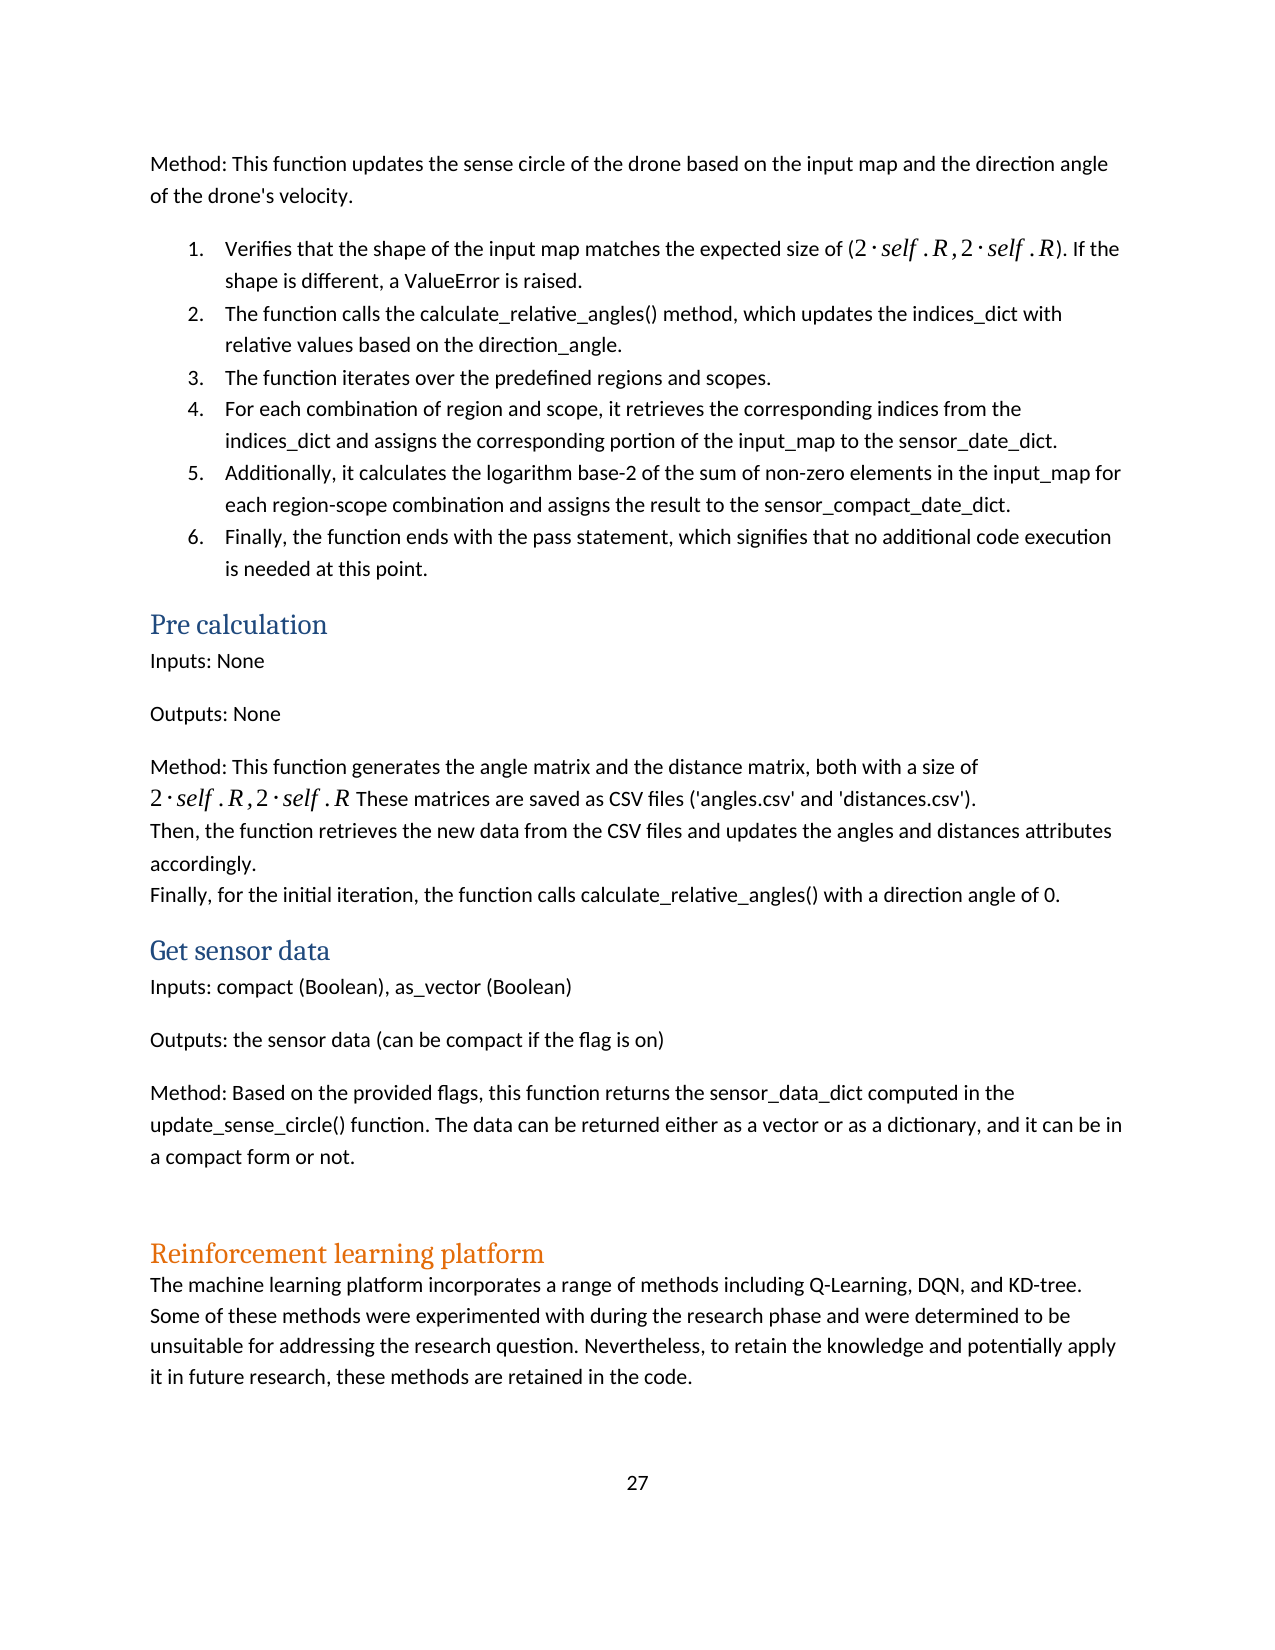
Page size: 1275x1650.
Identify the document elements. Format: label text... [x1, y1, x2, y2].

subtitle Reinforcement learning platform [150, 1238, 1125, 1271]
text Outputs: None [150, 700, 1125, 727]
text Method: This function generates the angle matrix and the distance matrix, both with a size of These matrices are saved as CSV files ('angles.csv' and 'distances.csv'). Then, the function retrieves the new data from the CSV files and updates the angles and distances attributes accordingly. Finally, for the initial iteration, the function calls calculate_relative_angles() with a direction angle of 0. [150, 753, 1125, 908]
list Verifies that the shape of the input map matches the expected size of (). If the shape is different, a ValueError is raised. [187, 235, 1125, 294]
text Method: This function updates the sense circle of the drone based on the input map and the direction angle of the drone's velocity. [150, 150, 1125, 209]
list For each combination of region and scope, it retrieves the corresponding indices from the indices_dict and assigns the corresponding portion of the input_map to the sensor_date_dict. [187, 396, 1125, 454]
list The function iterates over the predefined regions and scopes. [187, 364, 1125, 390]
list The function calls the calculate_relative_angles() method, which updates the indices_dict with relative values based on the direction_angle. [187, 300, 1125, 358]
text Get sensor data Inputs: compact (Boolean), as_vector (Boolean) [150, 934, 1125, 1000]
list Additionally, it calculates the logarithm base-2 of the sum of non-zero elements in the input_map for each region-scope combination and assigns the result to the sensor_compact_date_dict. [187, 459, 1125, 518]
text Outputs: the sensor data (can be compact if the flag is on) [150, 1026, 1125, 1053]
text Method: Based on the provided flags, this function returns the sensor_data_dict computed in the update_sense_circle() function. The data can be returned either as a vector or as a dictionary, and it can be in a compact form or not. [150, 1079, 1125, 1169]
list Finally, the function ends with the pass statement, which signifies that no additional code execution is needed at this point. [187, 523, 1125, 582]
text Pre calculation Inputs: None [150, 608, 1125, 674]
text The machine learning platform incorporates a range of methods including Q-Learning, DQN, and KD-tree. Some of these methods were experimented with during the research phase and were determined to be unsuitable for addressing the research question. Nevertheless, to retain the knowledge and potentially apply it in future research, these methods are retained in the code. [150, 1271, 1125, 1390]
